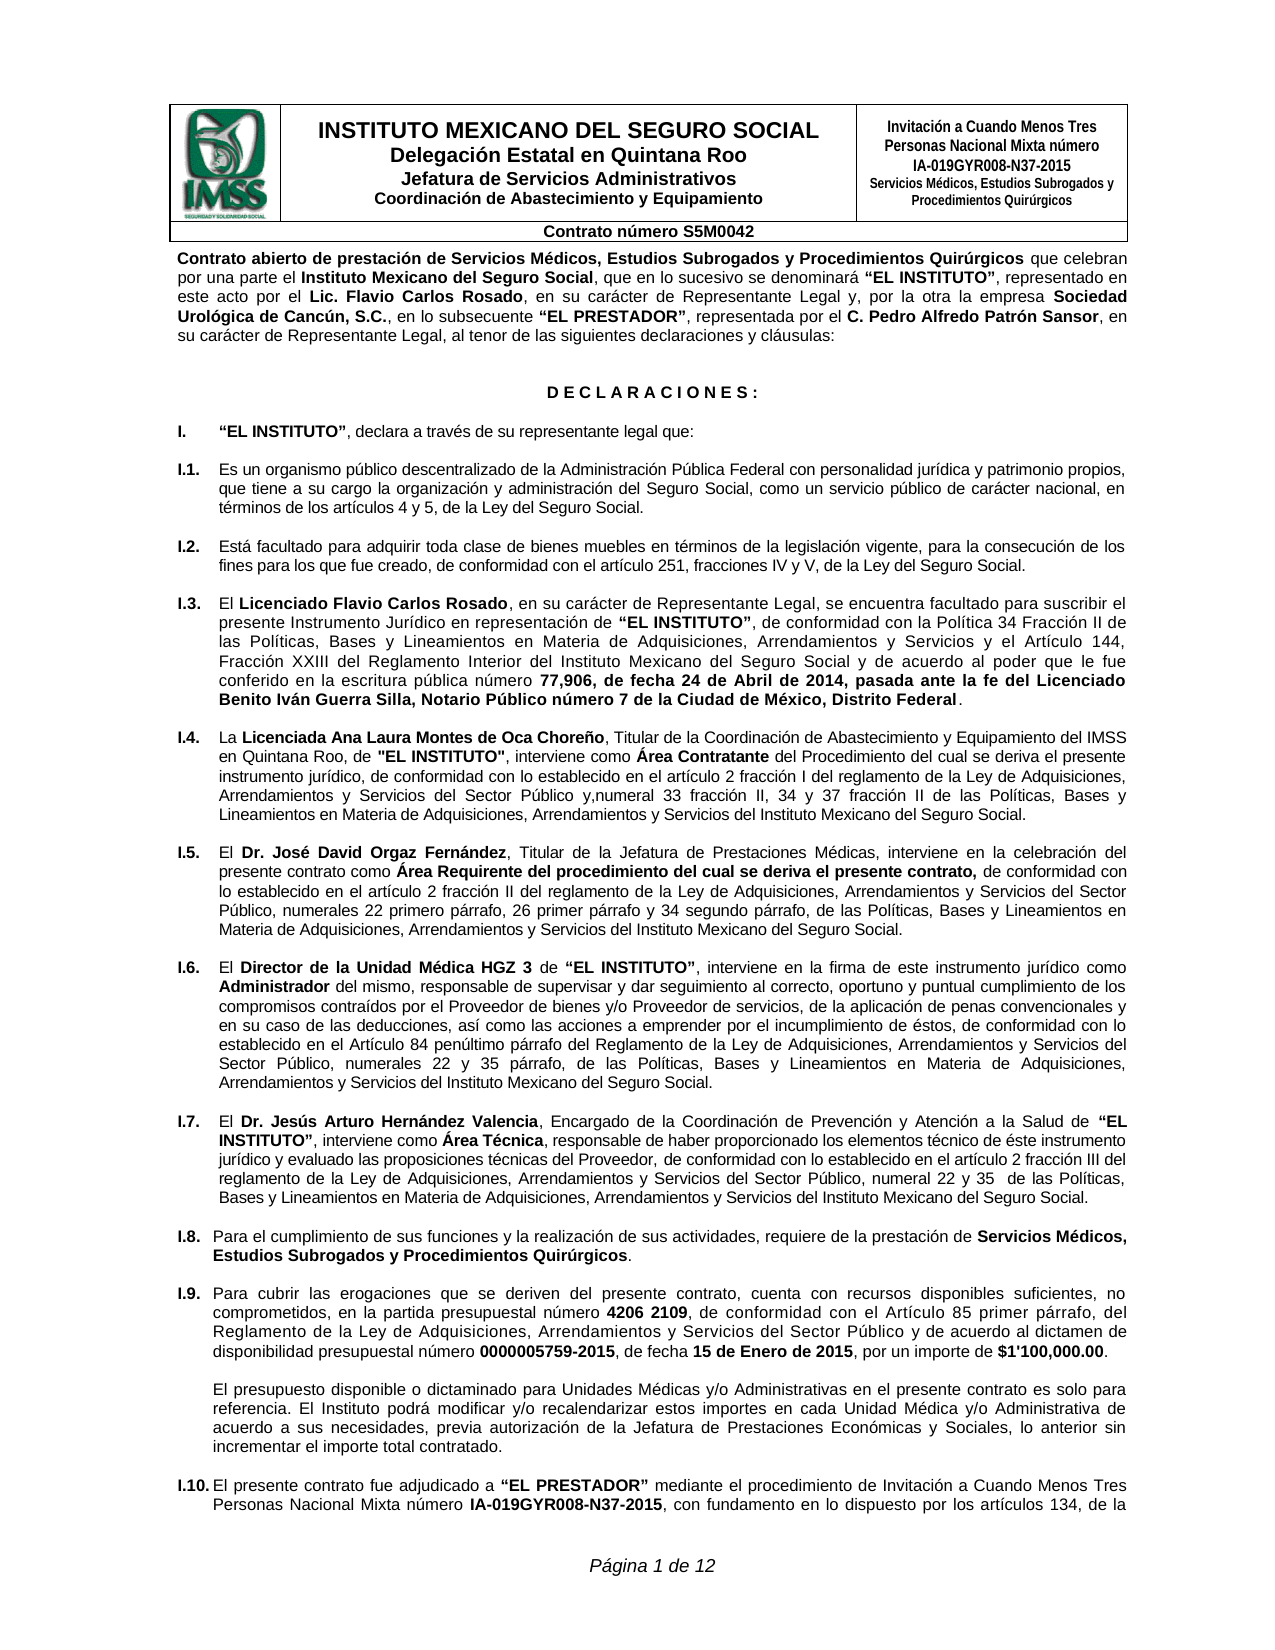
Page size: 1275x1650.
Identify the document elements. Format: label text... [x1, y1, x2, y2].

text I.1. Es un organismo público descentralizado de la Administración Pública Federal con personalidad jurídica y patrimonio propios, que tiene a su cargo la organización y administración del Seguro Social, como un servicio público de carácter nacional, en términos de los artículos 4 y 5, de la Ley del Seguro Social. [177, 460, 1127, 517]
text I.7. El Dr. Jesús Arturo Hernández Valencia, Encargado de la Coordinación de Prevención y Atención a la Salud de “EL INSTITUTO”, interviene como Área Técnica, responsable de haber proporcionado los elementos técnico de éste instrumento jurídico y evaluado las proposiciones técnicas del Proveedor, de conformidad con lo establecido en el artículo 2 fracción III del reglamento de la Ley de Adquisiciones, Arrendamientos y Servicios del Sector Público, numeral 22 y 35 de las Políticas, Bases y Lineamientos en Materia de Adquisiciones, Arrendamientos y Servicios del Instituto Mexicano del Seguro Social. [177, 1111, 1127, 1207]
text I.4. La Licenciada Ana Laura Montes de Oca Choreño, Titular de la Coordinación de Abastecimiento y Equipamiento del IMSS en Quintana Roo, de "EL INSTITUTO", interviene como Área Contratante del Procedimiento del cual se deriva el presente instrumento jurídico, de conformidad con lo establecido en el artículo 2 fracción I del reglamento de la Ley de Adquisiciones, Arrendamientos y Servicios del Sector Público y,numeral 33 fracción II, 34 y 37 fracción II de las Políticas, Bases y Lineamientos en Materia de Adquisiciones, Arrendamientos y Servicios del Instituto Mexicano del Seguro Social. [177, 728, 1127, 824]
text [177, 1476, 1127, 1514]
text Contrato abierto de prestación de Servicios Médicos, Estudios Subrogados y Procedimientos Quirúrgicos que celebran por una parte el Instituto Mexicano del Seguro Social, que en lo sucesivo se denominará “EL INSTITUTO”, representado en este acto por el Lic. Flavio Carlos Rosado, en su carácter de Representante Legal y, por la otra la empresa Sociedad Urológica de Cancún, S.C., en lo subsecuente “EL PRESTADOR”, representada por el C. Pedro Alfredo Patrón Sansor, en su carácter de Representante Legal, al tenor de las siguientes declaraciones y cláusulas: [177, 249, 1127, 345]
text I.8. Para el cumplimiento de sus funciones y la realización de sus actividades, requiere de la prestación de Servicios Médicos, Estudios Subrogados y Procedimientos Quirúrgicos. [177, 1226, 1127, 1265]
list I.3. El Licenciado Flavio Carlos Rosado, en su carácter de Representante Legal, se encuentra facultado para suscribir el presente Instrumento Jurídico en representación de “EL INSTITUTO”, de conformidad con la Política 34 Fracción II de las Políticas, Bases y Lineamientos en Materia de Adquisiciones, Arrendamientos y Servicios y el Artículo 144, Fracción XXIII del Reglamento Interior del Instituto Mexicano del Seguro Social y de acuerdo al poder que le fue conferido en la escritura pública número 77,906, de fecha 24 de Abril de 2014, pasada ante la fe del Licenciado Benito Iván Guerra Silla, Notario Público número 7 de la Ciudad de México, Distrito Federal. [177, 594, 1127, 709]
text I.9. Para cubrir las erogaciones que se deriven del presente contrato, cuenta con recursos disponibles suficientes, no comprometidos, en la partida presupuestal número 4206 2109, de conformidad con el Artículo 85 primer párrafo, del Reglamento de la Ley de Adquisiciones, Arrendamientos y Servicios del Sector Público y de acuerdo al dictamen de disponibilidad presupuestal número 0000005759-2015, de fecha 15 de Enero de 2015, por un importe de $1'100,000.00. [177, 1284, 1127, 1361]
text I. “EL INSTITUTO”, declara a través de su representante legal que: [177, 421, 1127, 441]
text I.2. Está facultado para adquirir toda clase de bienes muebles en términos de la legislación vigente, para la consecución de los fines para los que fue creado, de conformidad con el artículo 251, fracciones IV y V, de la Ley del Seguro Social. [177, 536, 1127, 575]
text D E C L A R A C I O N E S : [177, 383, 1127, 402]
text El presupuesto disponible o dictaminado para Unidades Médicas y/o Administrativas en el presente contrato es solo para referencia. El Instituto podrá modificar y/o recalendarizar estos importes en cada Unidad Médica y/o Administrativa de acuerdo a sus necesidades, previa autorización de la Jefatura de Prestaciones Económicas y Sociales, lo anterior sin incrementar el importe total contratado. [213, 1380, 1127, 1456]
text I.6. El Director de la Unidad Médica HGZ 3 de “EL INSTITUTO”, interviene en la firma de este instrumento jurídico como Administrador del mismo, responsable de supervisar y dar seguimiento al correcto, oportuno y puntual cumplimiento de los compromisos contraídos por el Proveedor de bienes y/o Proveedor de servicios, de la aplicación de penas convencionales y en su caso de las deducciones, así como las acciones a emprender por el incumplimiento de éstos, de conformidad con lo establecido en el Artículo 84 penúltimo párrafo del Reglamento de la Ley de Adquisiciones, Arrendamientos y Servicios del Sector Público, numerales 22 y 35 párrafo, de las Políticas, Bases y Lineamientos en Materia de Adquisiciones, Arrendamientos y Servicios del Instituto Mexicano del Seguro Social. [177, 958, 1127, 1092]
text I.5. El Dr. José David Orgaz Fernández, Titular de la Jefatura de Prestaciones Médicas, interviene en la celebración del presente contrato como Área Requirente del procedimiento del cual se deriva el presente contrato, de conformidad con lo establecido en el artículo 2 fracción II del reglamento de la Ley de Adquisiciones, Arrendamientos y Servicios del Sector Público, numerales 22 primero párrafo, 26 primer párrafo y 34 segundo párrafo, de las Políticas, Bases y Lineamientos en Materia de Adquisiciones, Arrendamientos y Servicios del Instituto Mexicano del Seguro Social. [177, 843, 1127, 939]
